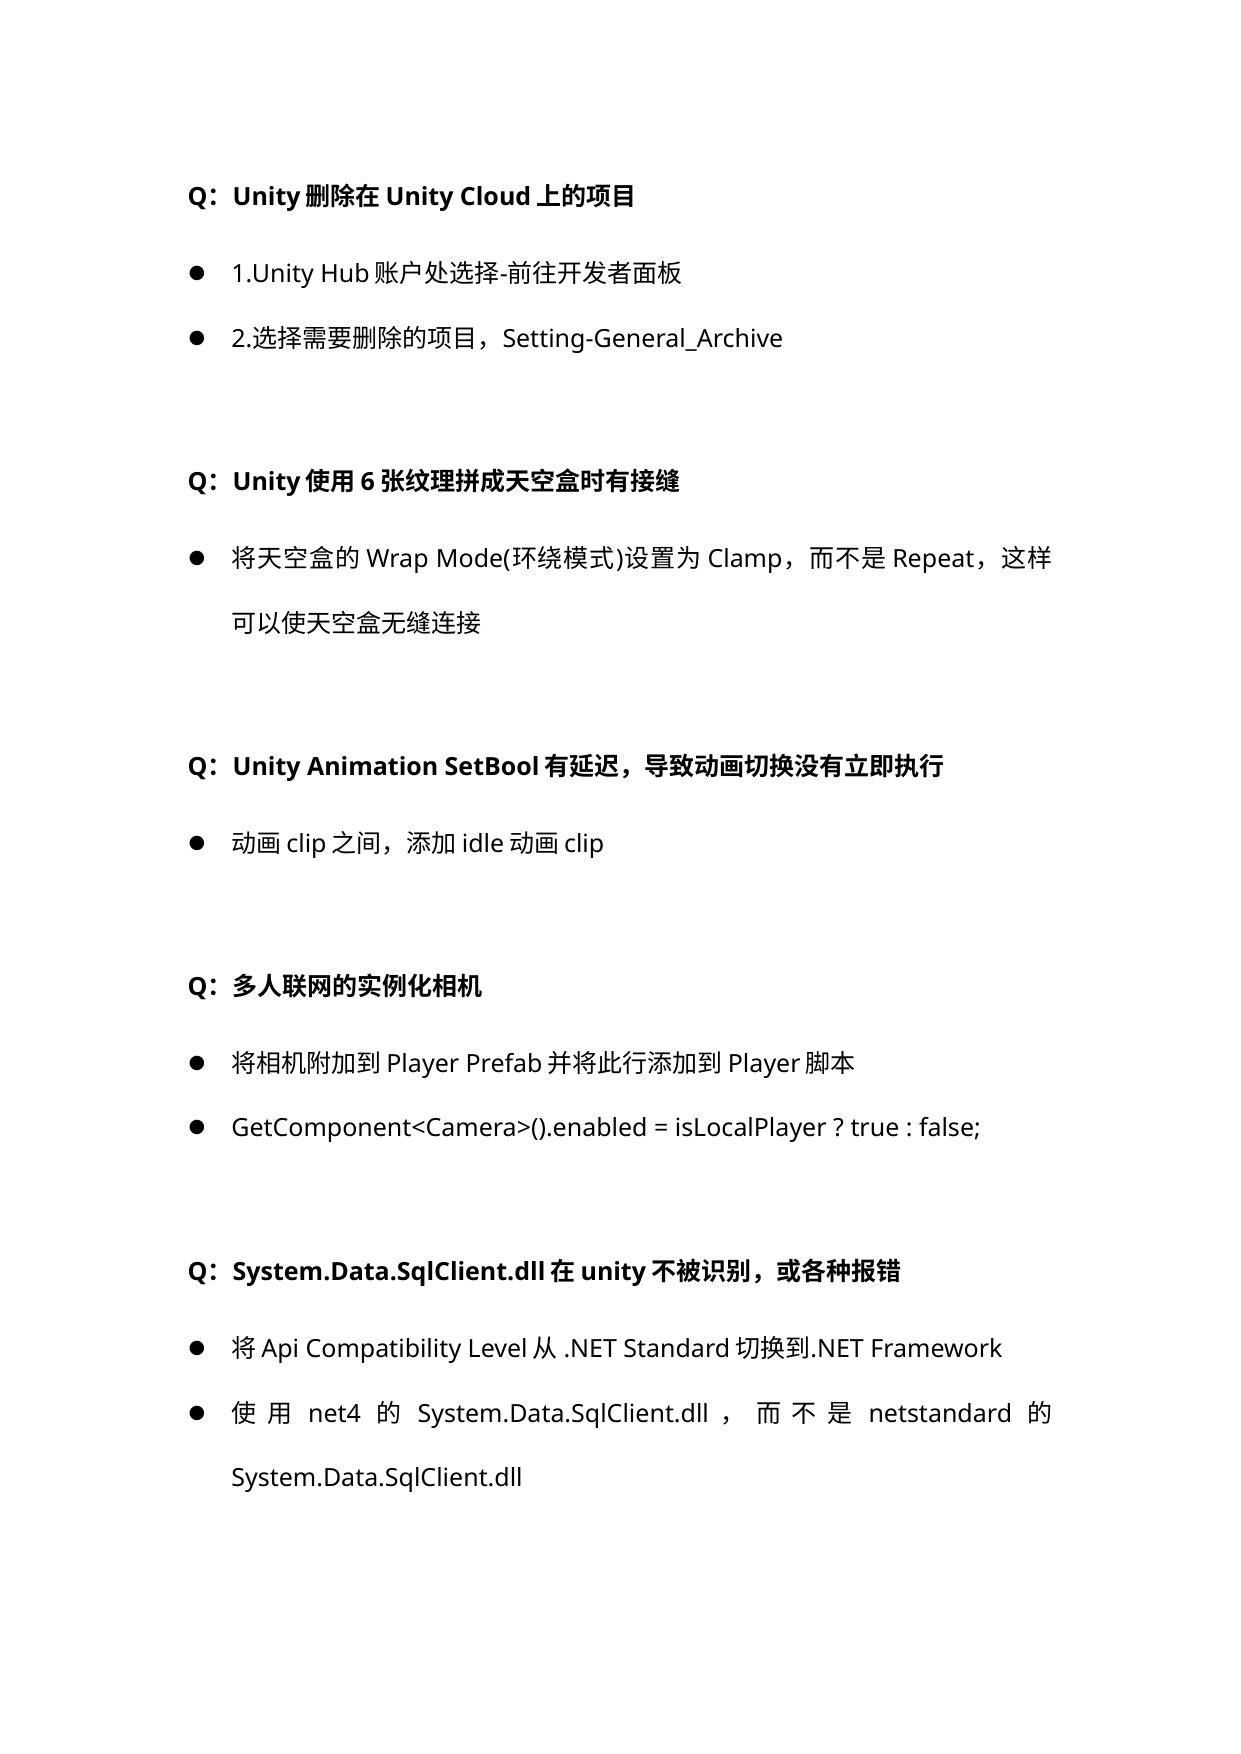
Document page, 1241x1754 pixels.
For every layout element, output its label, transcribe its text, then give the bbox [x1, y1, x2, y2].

list GetComponent<Camera>().enabled = isLocalPlayer ? true : false; [187, 1094, 1053, 1159]
list 1.Unity Hub账户处选择-前往开发者面板 [187, 239, 1053, 304]
list 将天空盒的Wrap Mode(环绕模式)设置为Clamp，而不是Repeat，这样可以使天空盒无缝连接 [187, 524, 1053, 654]
subtitle Q：Unity使用6张纹理拼成天空盒时有接缝 [187, 447, 1053, 512]
subtitle Q：Unity删除在Unity Cloud上的项目 [187, 162, 1053, 227]
list 动画clip之间，添加idle动画clip [187, 809, 1053, 874]
list 使用net4的System.Data.SqlClient.dll，而不是netstandard的System.Data.SqlClient.dll [187, 1379, 1053, 1509]
subtitle Q：Unity Animation SetBool有延迟，导致动画切换没有立即执行 [187, 732, 1053, 797]
list 将Api Compatibility Level从 .NET Standard切换到.NET Framework [187, 1314, 1053, 1379]
list 将相机附加到Player Prefab并将此行添加到Player脚本 [187, 1029, 1053, 1094]
list 2.选择需要删除的项目，Setting-General_Archive [187, 304, 1053, 369]
subtitle Q：多人联网的实例化相机 [187, 952, 1053, 1017]
subtitle Q：System.Data.SqlClient.dll在unity不被识别，或各种报错 [187, 1237, 1053, 1302]
